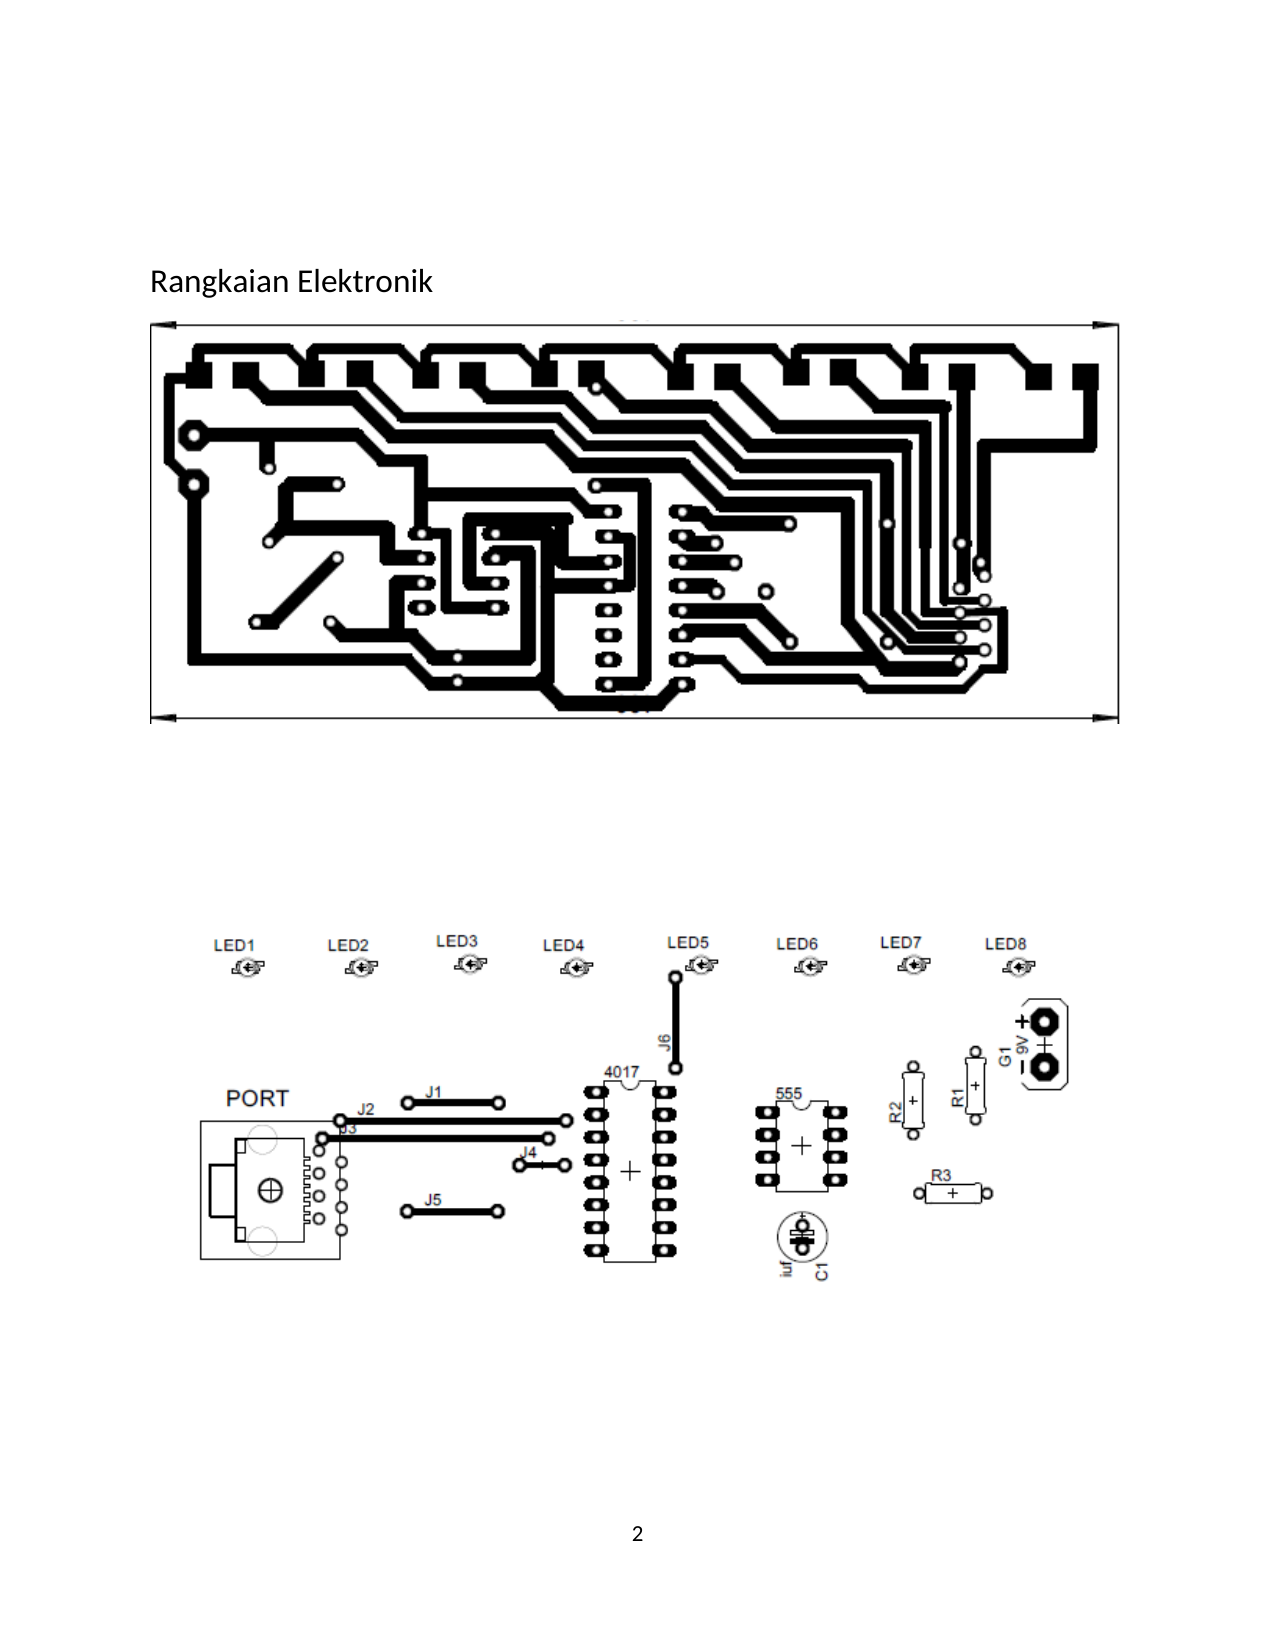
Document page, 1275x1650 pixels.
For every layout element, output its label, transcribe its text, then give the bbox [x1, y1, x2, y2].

text Rangkaian Elektronik [150, 260, 1125, 301]
picture [150, 908, 1125, 1299]
picture [150, 320, 1121, 724]
